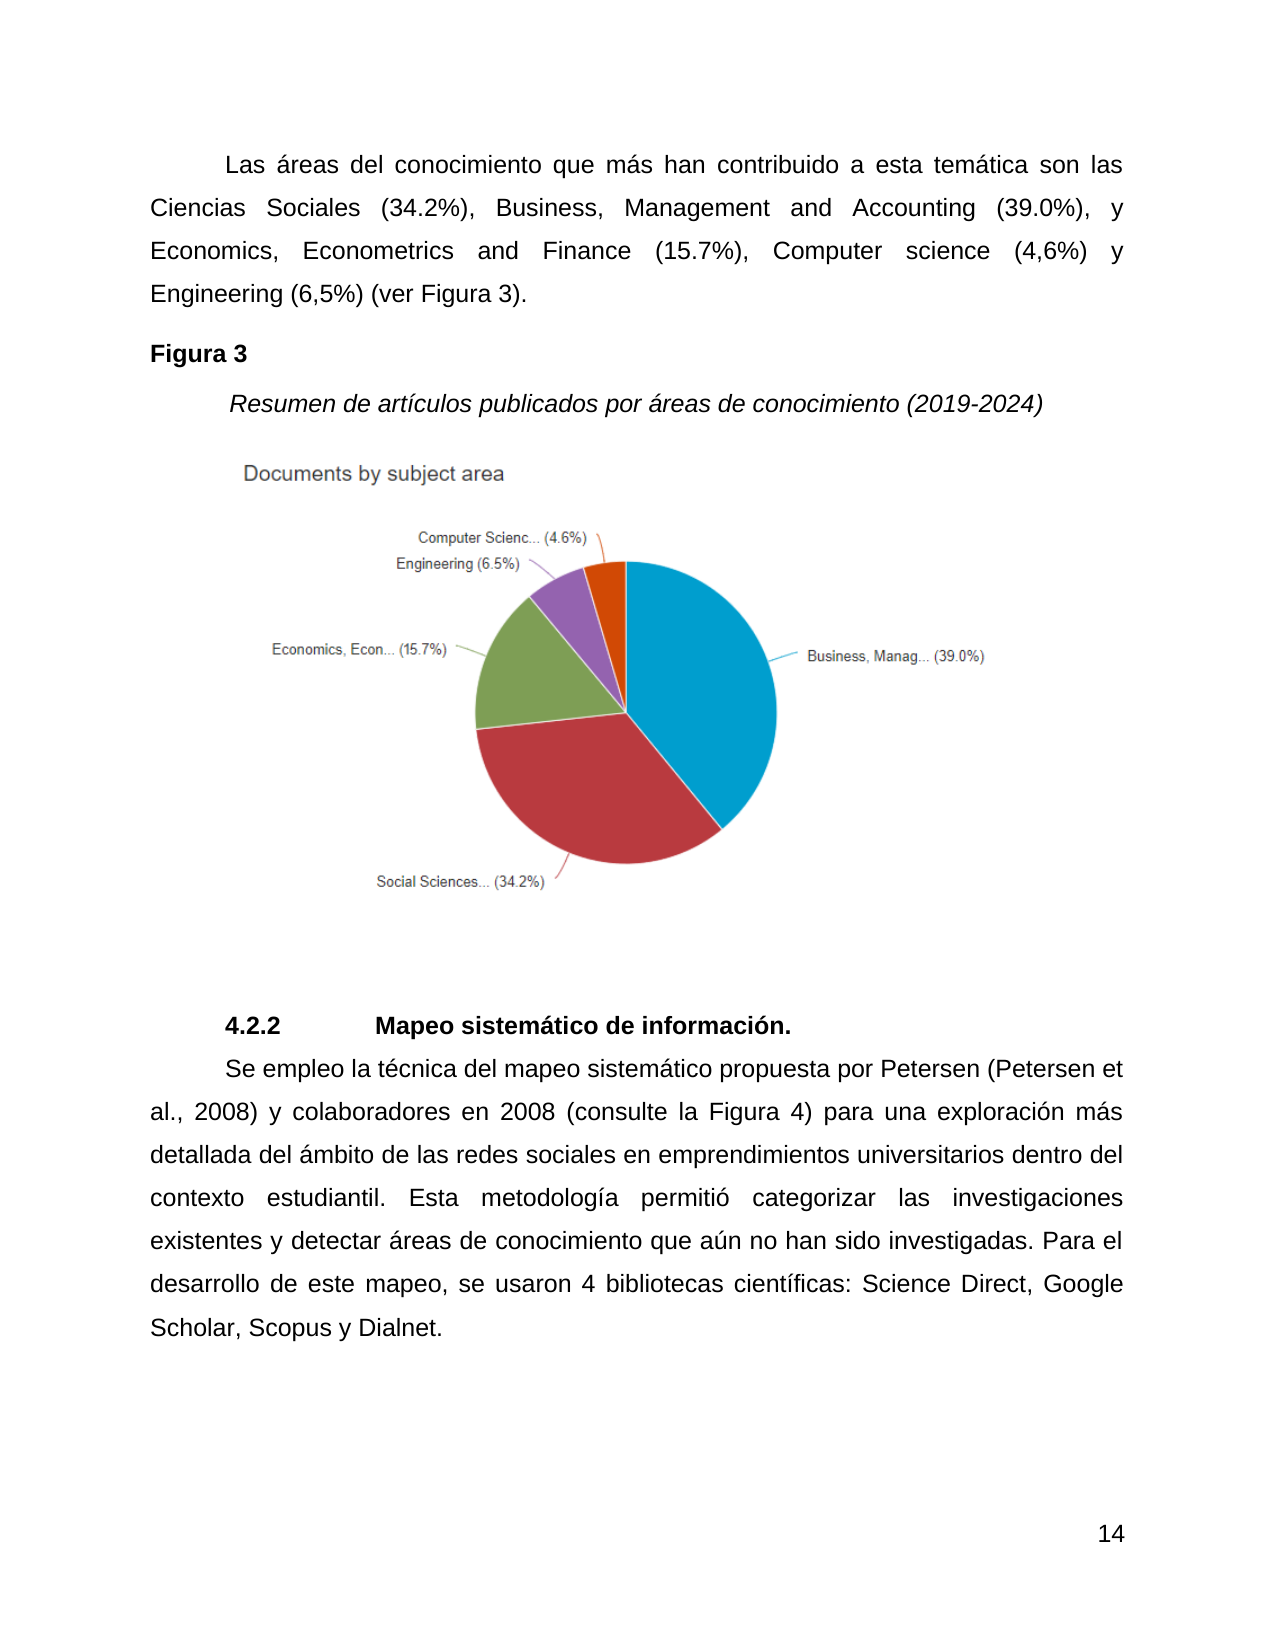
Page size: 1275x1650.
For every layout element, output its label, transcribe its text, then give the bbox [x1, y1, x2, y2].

text Resumen de artículos publicados por áreas de conocimiento (2019-2024) [150, 389, 1125, 417]
text Las áreas del conocimiento que más han contribuido a esta temática son las Ciencias Sociales (34.2%), Business, Management and Accounting (39.0%), y Economics, Econometrics and Finance (15.7%), Computer science (4,6%) y Engineering (6,5%) (ver Figura 3). [150, 150, 1125, 308]
picture [241, 438, 1034, 941]
text Se empleo la técnica del mapeo sistemático propuesta por Petersen (Petersen et al., 2008) y colaboradores en 2008 (consulte la Figura 4) para una exploración más detallada del ámbito de las redes sociales en emprendimientos universitarios dentro del contexto estudiantil. Esta metodología permitió categorizar las investigaciones existentes y detectar áreas de conocimiento que aún no han sido investigadas. Para el desarrollo de este mapeo, se usaron 4 bibliotecas científicas: Science Direct, Google Scholar, Scopus y Dialnet. [150, 1054, 1125, 1341]
subtitle 4.2.2 Mapeo sistemático de información. [225, 1011, 1125, 1039]
